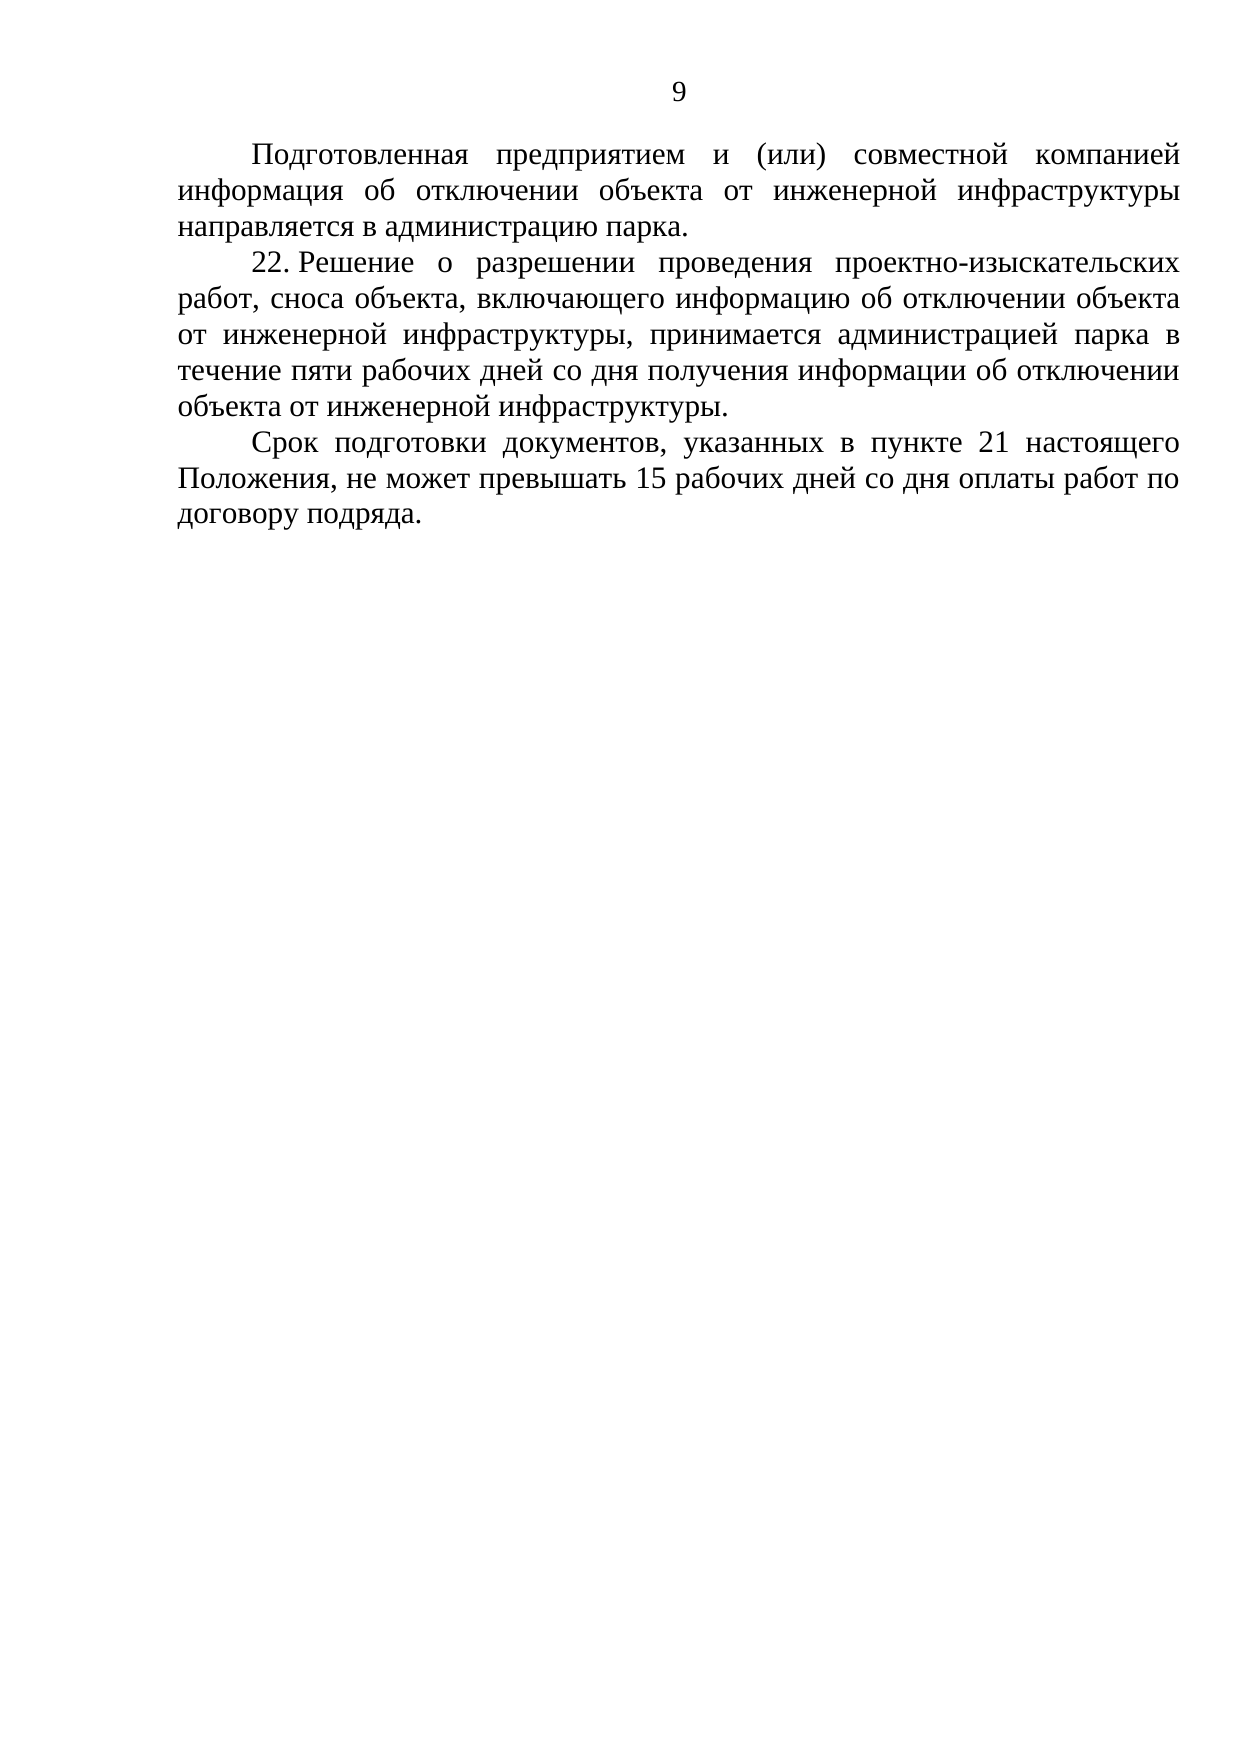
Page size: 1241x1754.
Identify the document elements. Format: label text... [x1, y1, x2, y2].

text Срок подготовки документов, указанных в пункте 21 настоящего Положения, не может превышать 15 рабочих дней со дня оплаты работ по договору подряда. [177, 423, 1181, 531]
text Подготовленная предприятием и (или) совместной компанией информация об отключении объекта от инженерной инфраструктуры направляется в администрацию парка. [177, 135, 1181, 243]
text 22. Решение о разрешении проведения проектно-изыскательских работ, сноса объекта, включающего информацию об отключении объекта от инженерной инфраструктуры, принимается администрацией парка в течение пяти рабочих дней со дня получения информации об отключении объекта от инженерной инфраструктуры. [177, 243, 1181, 423]
